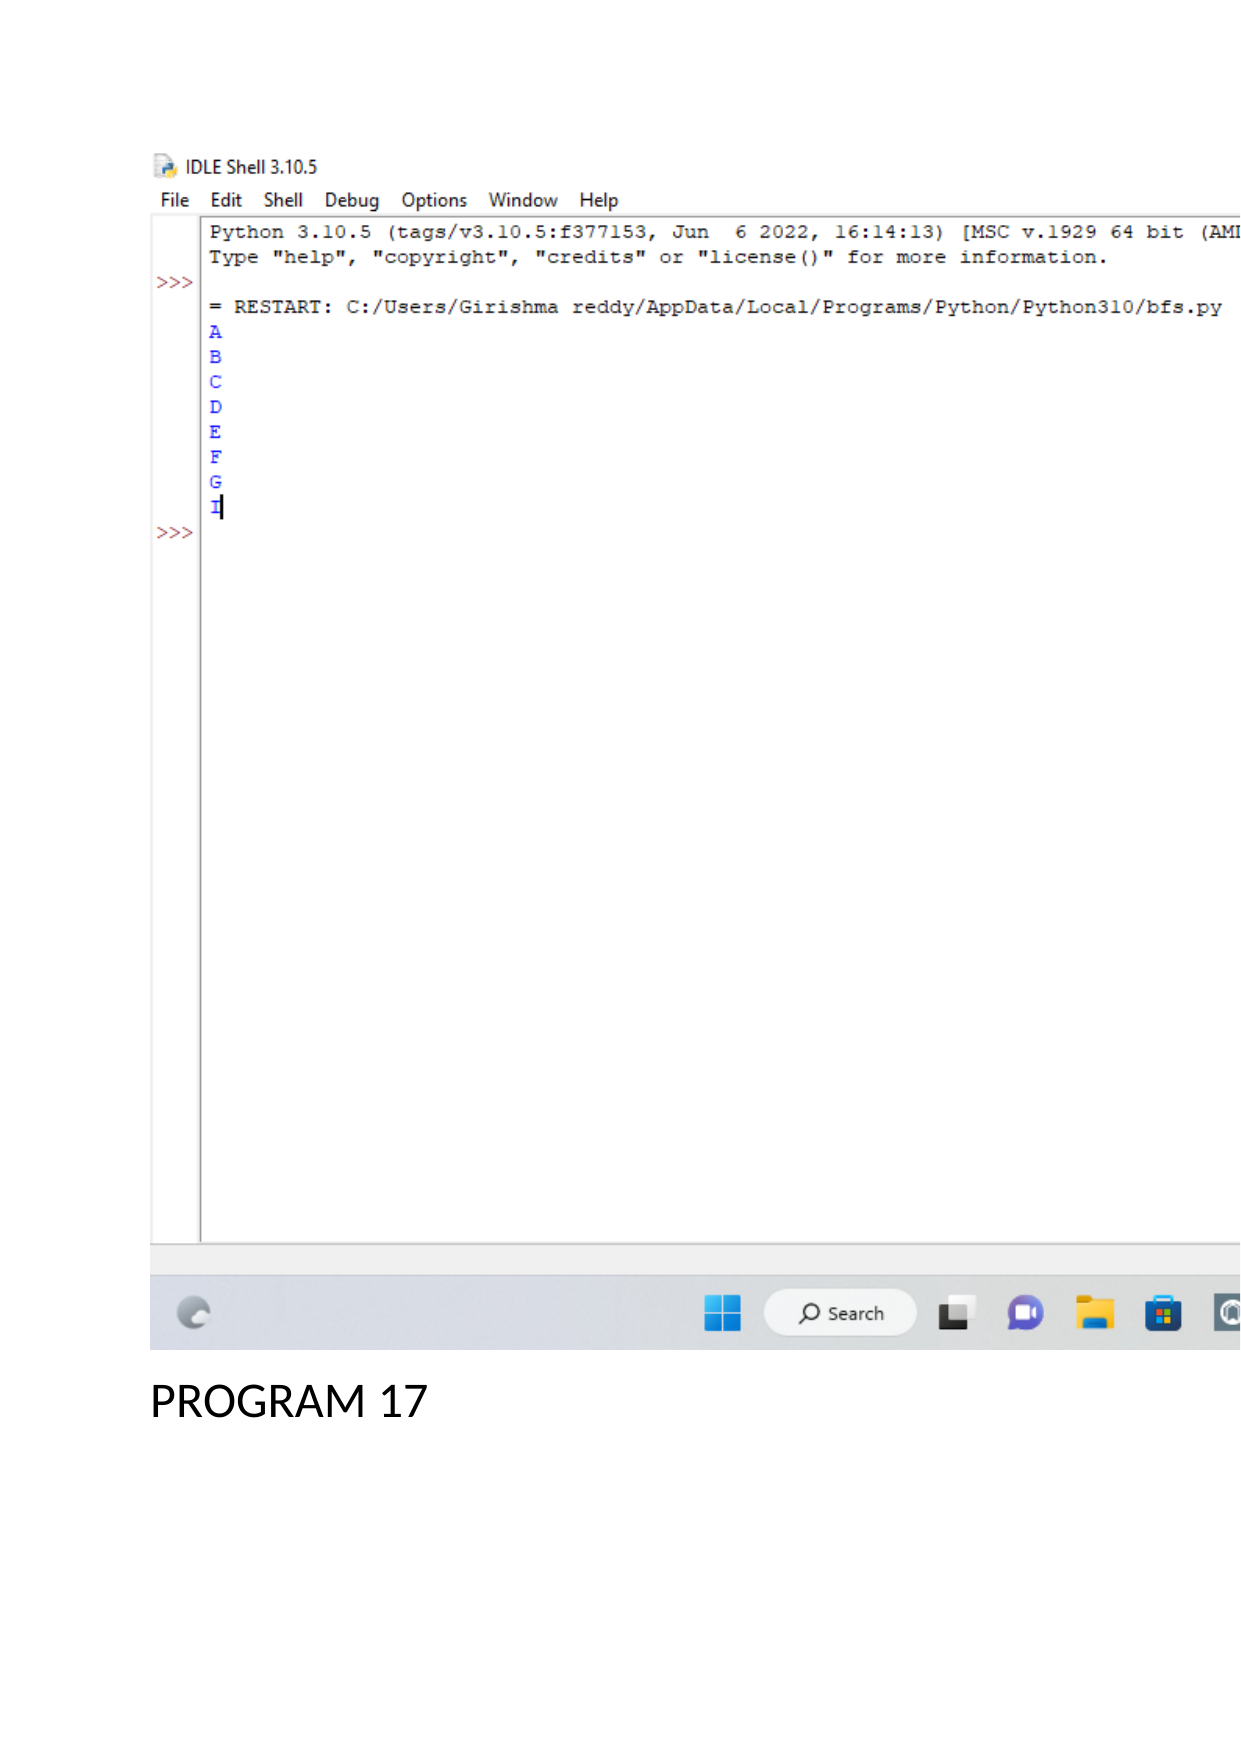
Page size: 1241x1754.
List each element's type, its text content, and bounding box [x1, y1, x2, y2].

text PROGRAM 17 [150, 1369, 1090, 1430]
picture [150, 150, 1241, 1350]
